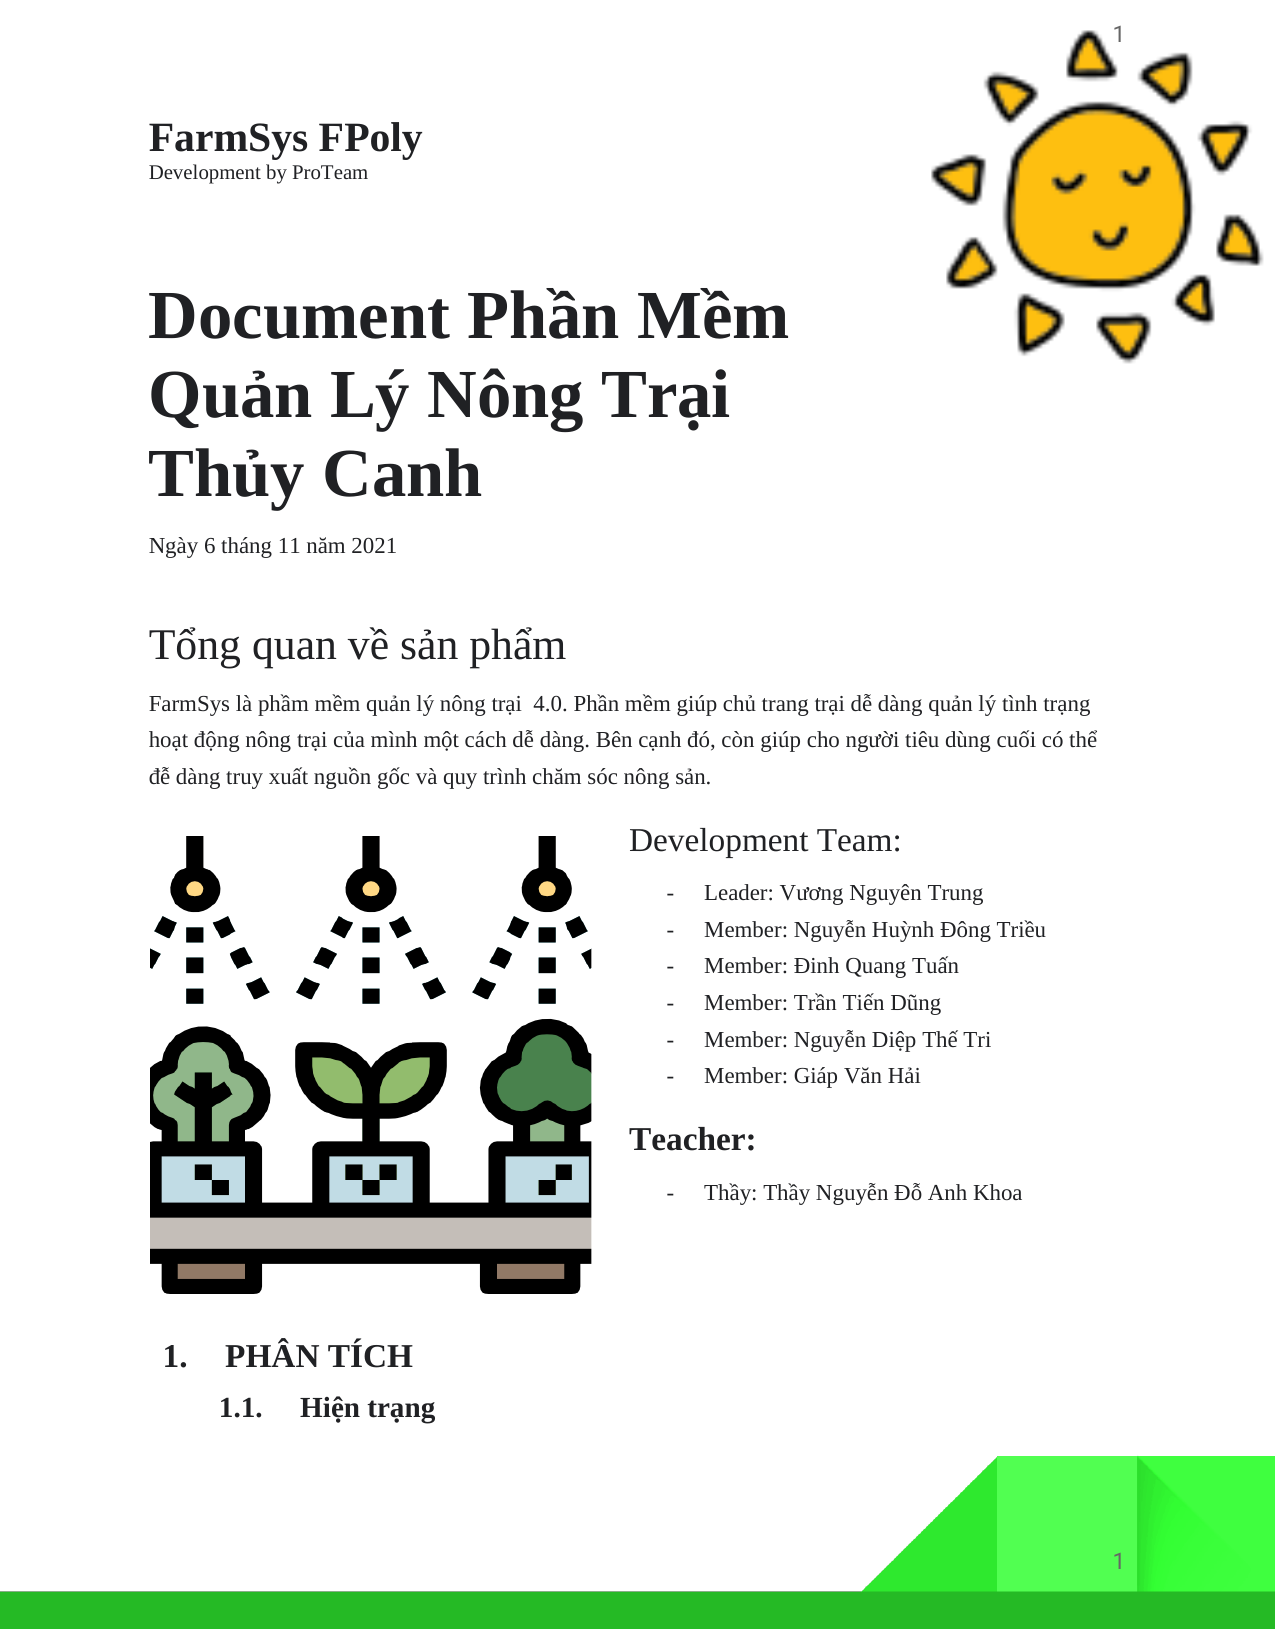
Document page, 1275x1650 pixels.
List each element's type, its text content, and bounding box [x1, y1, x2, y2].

picture [0, 1454, 1275, 1629]
list Member: Giáp Văn Hải [592, 1062, 1125, 1088]
subtitle Tổng quan về sản phẩm [148, 618, 1125, 669]
list Leader: Vương Nguyên Trung [592, 879, 1125, 906]
list Member: Nguyễn Diệp Thế Tri [592, 1026, 1125, 1052]
text FarmSys FPoly [148, 112, 1125, 160]
title Document Phần Mềm Quản Lý Nông Trại Thủy Canh [148, 274, 1125, 511]
list Thầy: Thầy Nguyễn Đỗ Anh Khoa [592, 1179, 1125, 1205]
text Development by ProTeam [148, 160, 1125, 184]
subtitle Ngày 6 tháng 11 năm 2021 [148, 532, 1125, 558]
picture [150, 836, 592, 1294]
list Member: Trần Tiến Dũng [592, 989, 1125, 1015]
text FarmSys là phầm mềm quản lý nông trại 4.0. Phần mềm giúp chủ trang trại dễ dàng quản lý tình trạng hoạt động nông trại của mình một cách dễ dàng. Bên cạnh đó, còn giúp cho người tiêu dùng cuối có thể đễ dàng truy xuất nguồn gốc và quy trình chăm sóc nông sản. [148, 690, 1125, 789]
subtitle Teacher: [592, 1119, 1125, 1158]
picture [900, 0, 1275, 375]
list Member: Nguyễn Huỳnh Đông Triều [592, 916, 1125, 942]
list PHÂN TÍCH [187, 1336, 1125, 1375]
list Member: Đinh Quang Tuấn [592, 952, 1125, 979]
subtitle Development Team: [148, 820, 1125, 858]
list Hiện trạng [262, 1390, 1125, 1423]
